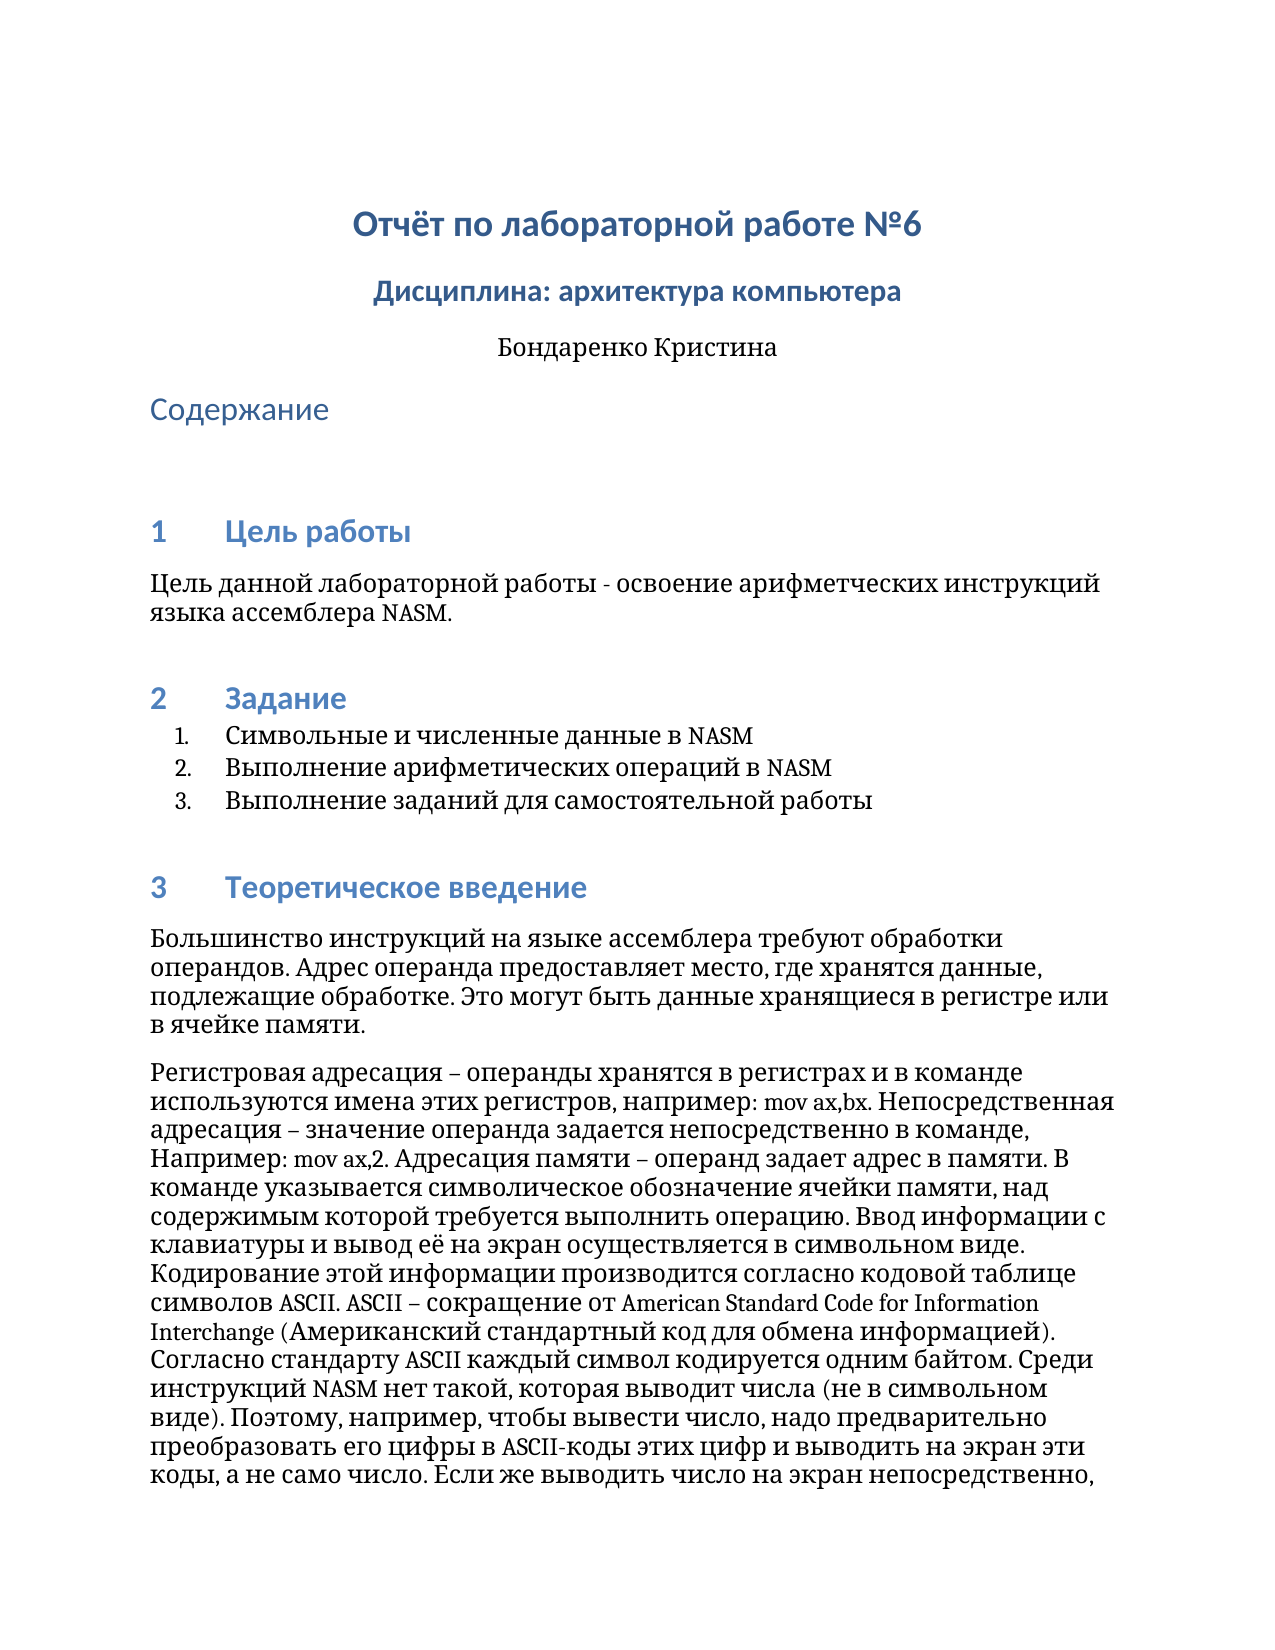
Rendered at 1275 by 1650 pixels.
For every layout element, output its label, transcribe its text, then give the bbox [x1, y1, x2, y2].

list Выполнение арифметических операций в NASM [175, 754, 1125, 783]
subtitle 2 Задание [150, 677, 1125, 718]
subtitle 3 Теоретическое введение [150, 866, 1125, 906]
list Выполнение заданий для самостоятельной работы [175, 787, 1125, 816]
subtitle 1 Цель работы [150, 510, 1125, 551]
text Бондаренко Кристина [150, 334, 1125, 363]
text Большинство инструкций на языке ассемблера требуют обработки операндов. Адрес операнда предоставляет место, где хранятся данные, подлежащие обработке. Это могут быть данные хранящиеся в регистре или в ячейке памяти. [150, 925, 1125, 1040]
subtitle Дисциплина: архитектура компьютера [150, 271, 1125, 309]
text Цель данной лабораторной работы - освоение арифметческих инструкций языка ассемблера NASM. [150, 570, 1125, 627]
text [150, 1059, 1125, 1490]
list Символьные и численные данные в NASM [175, 722, 1125, 751]
title Отчёт по лабораторной работе №6 [150, 200, 1125, 246]
